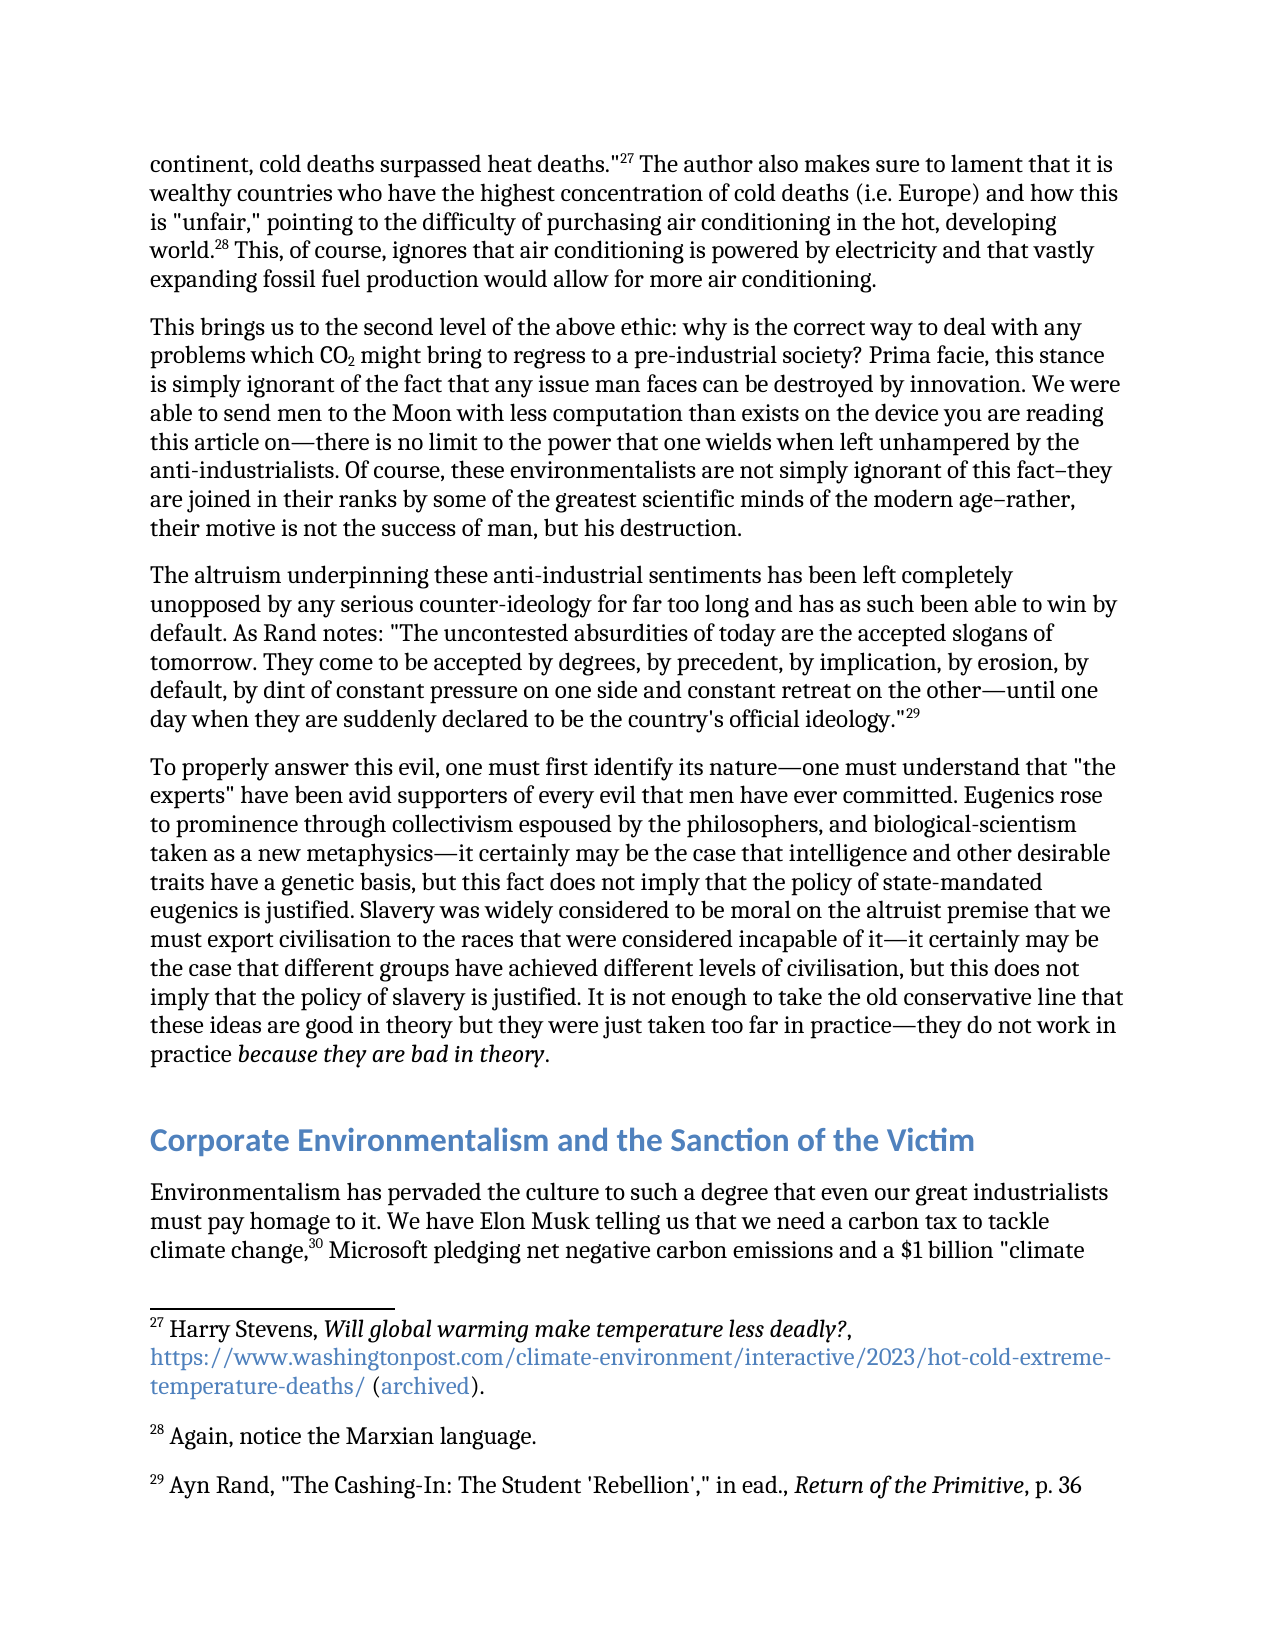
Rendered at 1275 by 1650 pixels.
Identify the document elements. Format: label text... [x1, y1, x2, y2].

text To properly answer this evil, one must first identify its nature—one must understand that "the experts" have been avid supporters of every evil that men have ever committed. Eugenics rose to prominence through collectivism espoused by the philosophers, and biological-scientism taken as a new metaphysics—it certainly may be the case that intelligence and other desirable traits have a genetic basis, but this fact does not imply that the policy of state-mandated eugenics is justified. Slavery was widely considered to be moral on the altruist premise that we must export civilisation to the races that were considered incapable of it—it certainly may be the case that different groups have achieved different levels of civilisation, but this does not imply that the policy of slavery is justified. It is not enough to take the old conservative line that these ideas are good in theory but they were just taken too far in practice—they do not work in practice because they are bad in theory. [150, 752, 1125, 1069]
text The altruism underpinning these anti-industrial sentiments has been left completely unopposed by any serious counter-ideology for far too long and has as such been able to win by default. As Rand notes: "The uncontested absurdities of today are the accepted slogans of tomorrow. They come to be accepted by degrees, by precedent, by implication, by erosion, by default, by dint of constant pressure on one side and constant retreat on the other—until one day when they are suddenly declared to be the country's official ideology." [150, 561, 1125, 734]
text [150, 150, 1125, 294]
subtitle Corporate Environmentalism and the Sanction of the Victim [150, 1119, 1125, 1159]
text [150, 1178, 1125, 1264]
text This brings us to the second level of the above ethic: why is the correct way to deal with any problems which CO2 might bring to regress to a pre-industrial society? Prima facie, this stance is simply ignorant of the fact that any issue man faces can be destroyed by innovation. We were able to send men to the Moon with less computation than exists on the device you are reading this article on—there is no limit to the power that one wields when left unhampered by the anti-industrialists. Of course, these environmentalists are not simply ignorant of this fact–they are joined in their ranks by some of the greatest scientific minds of the modern age–rather, their motive is not the success of man, but his destruction. [150, 312, 1125, 542]
